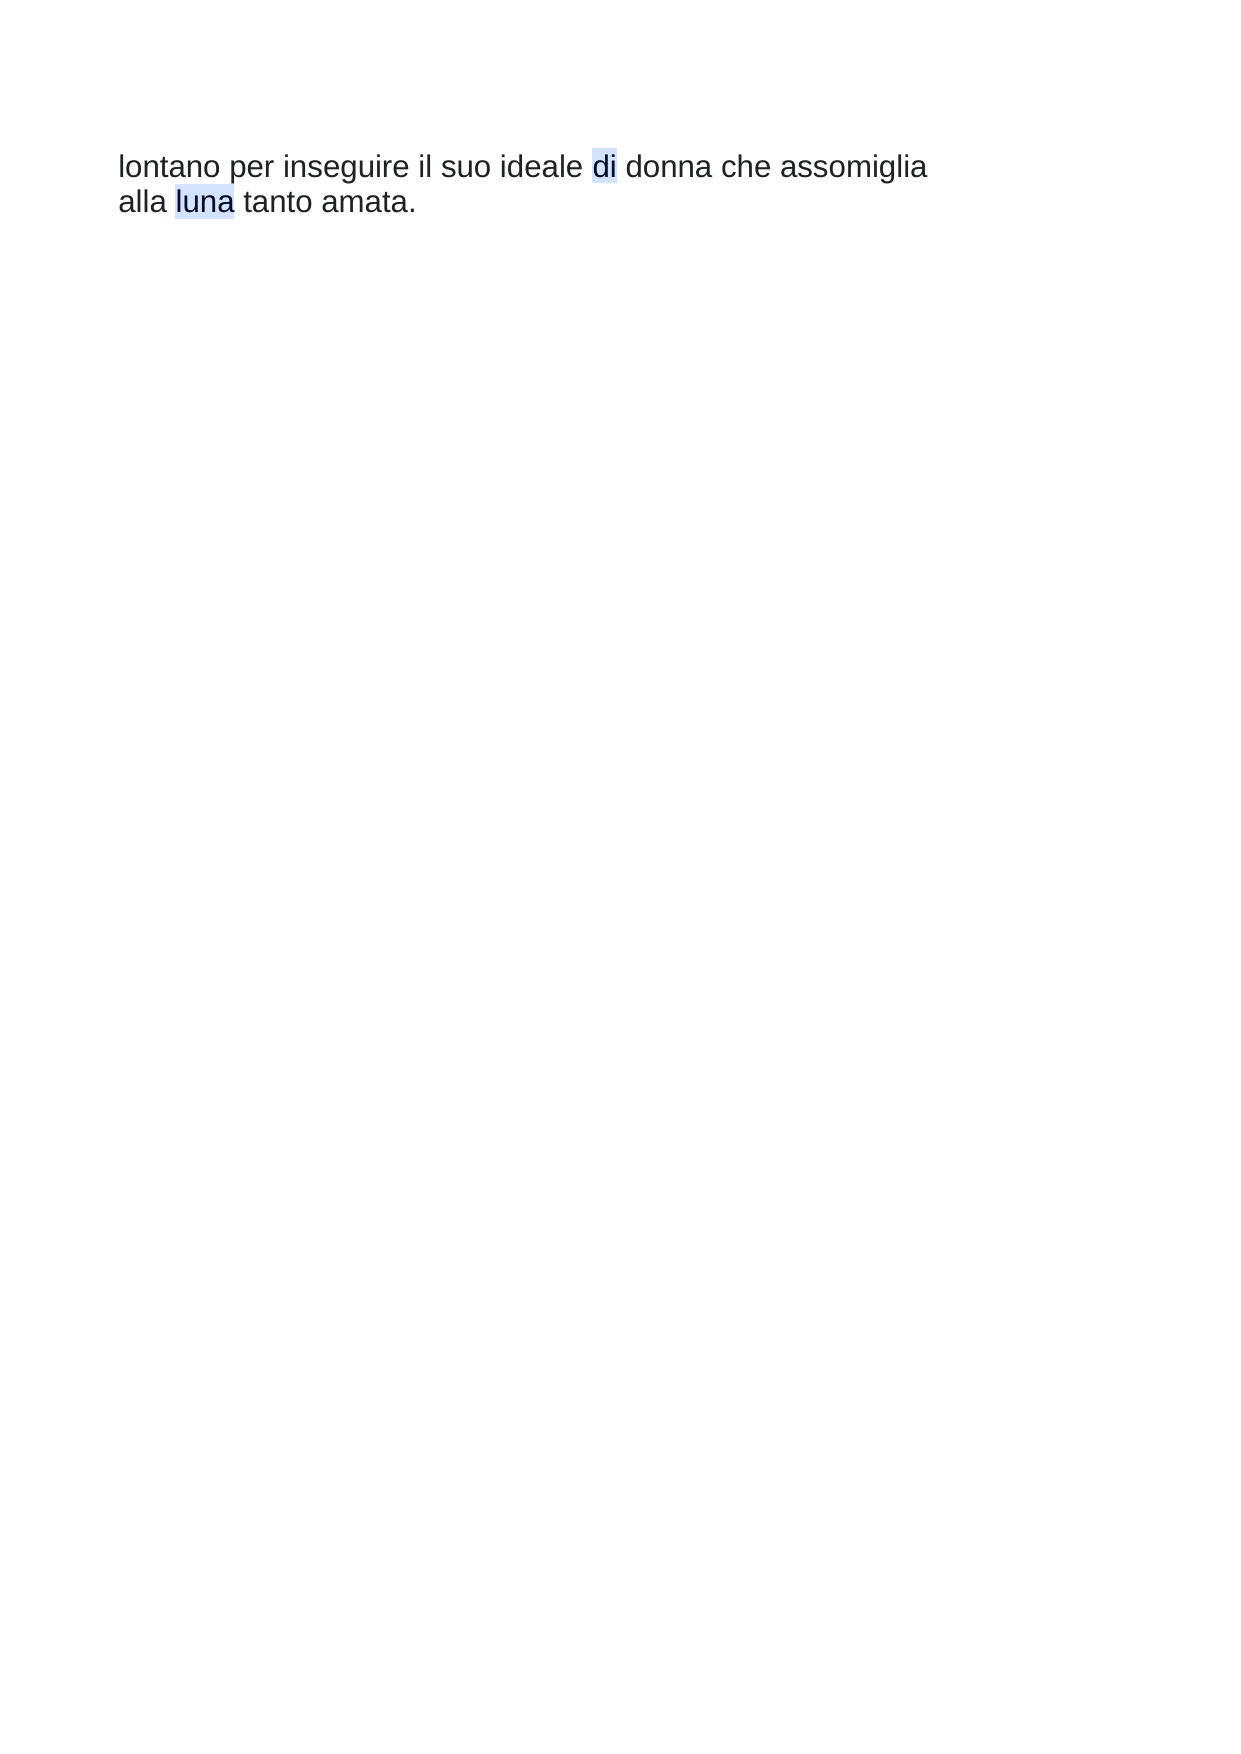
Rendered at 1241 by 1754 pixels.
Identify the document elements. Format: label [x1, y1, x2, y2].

text [118, 148, 1122, 219]
